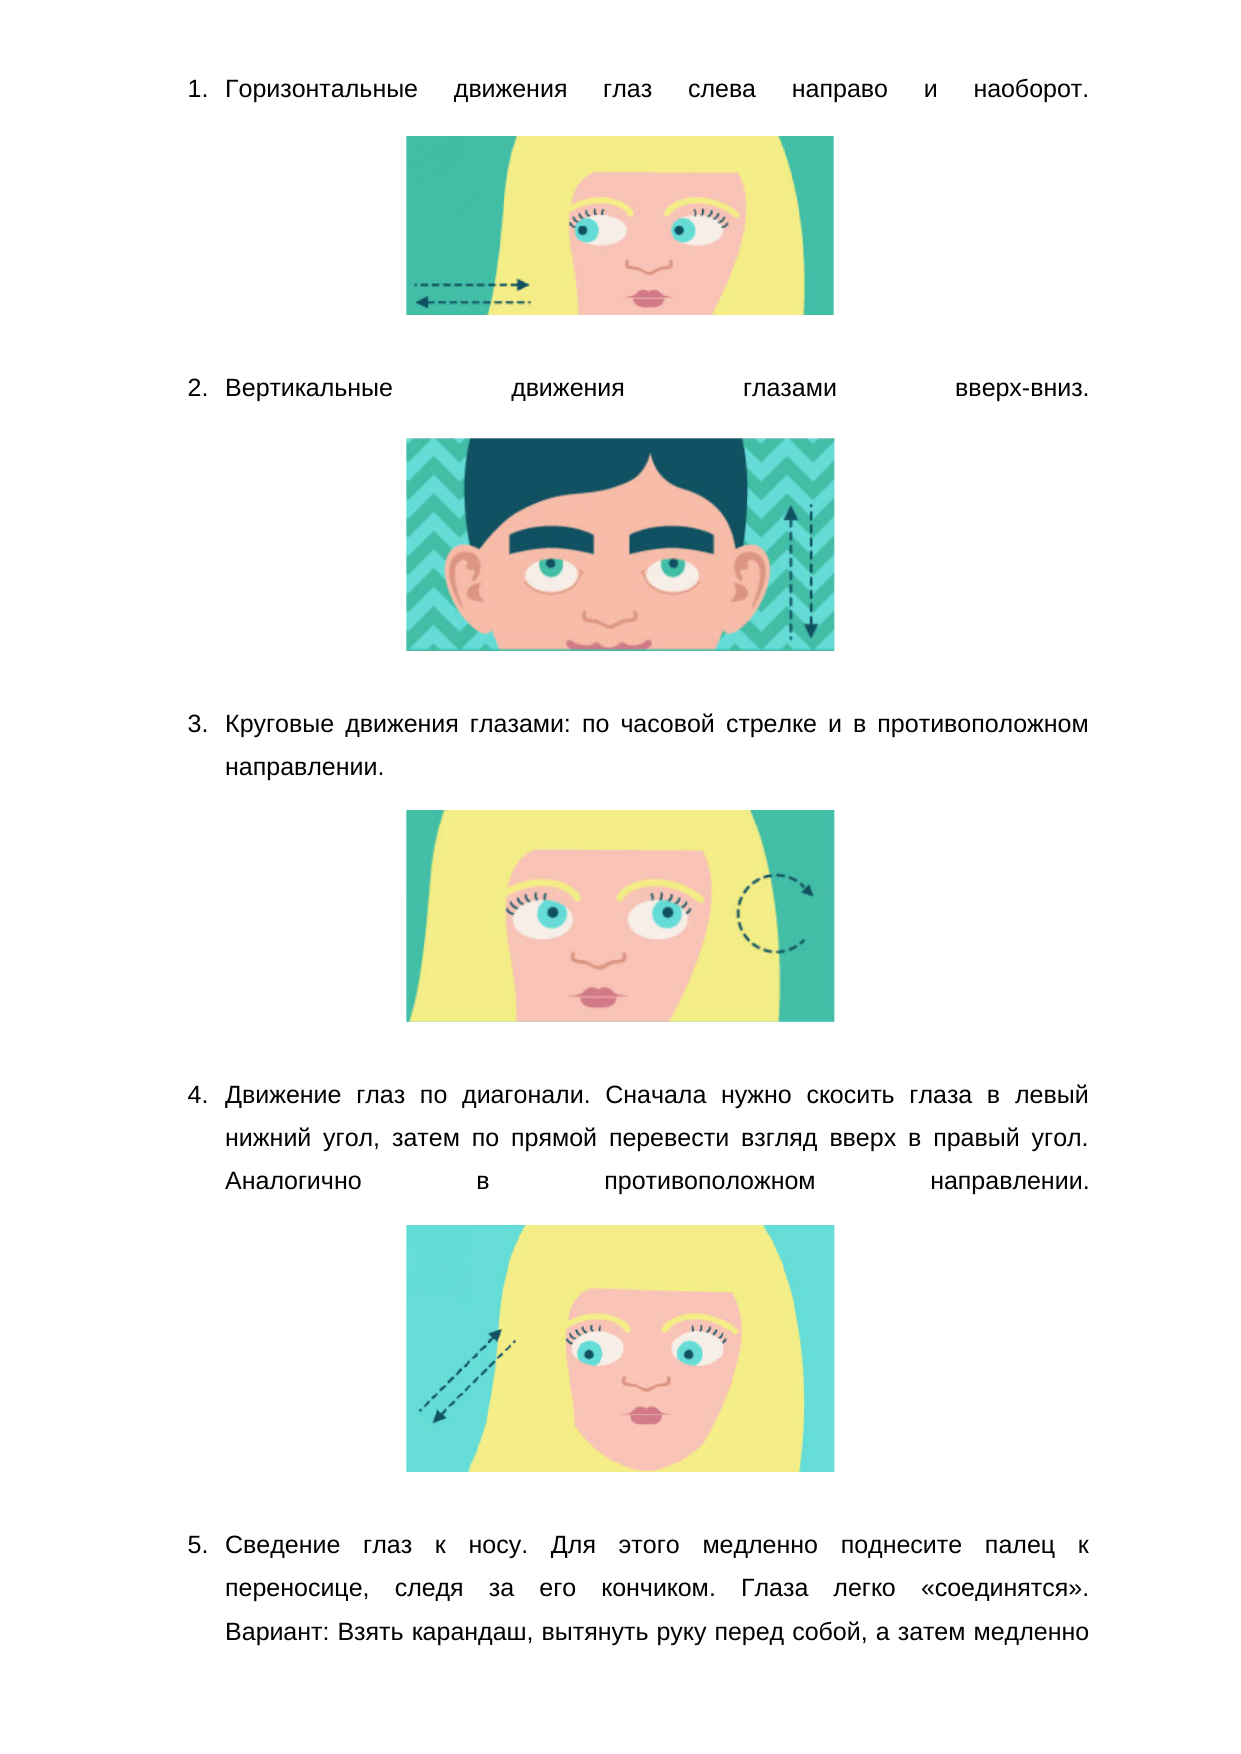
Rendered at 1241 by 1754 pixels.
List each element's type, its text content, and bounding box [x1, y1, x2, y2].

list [187, 1530, 1090, 1645]
picture [406, 438, 835, 651]
picture [406, 810, 835, 1022]
picture [406, 136, 834, 315]
picture [406, 1225, 835, 1472]
